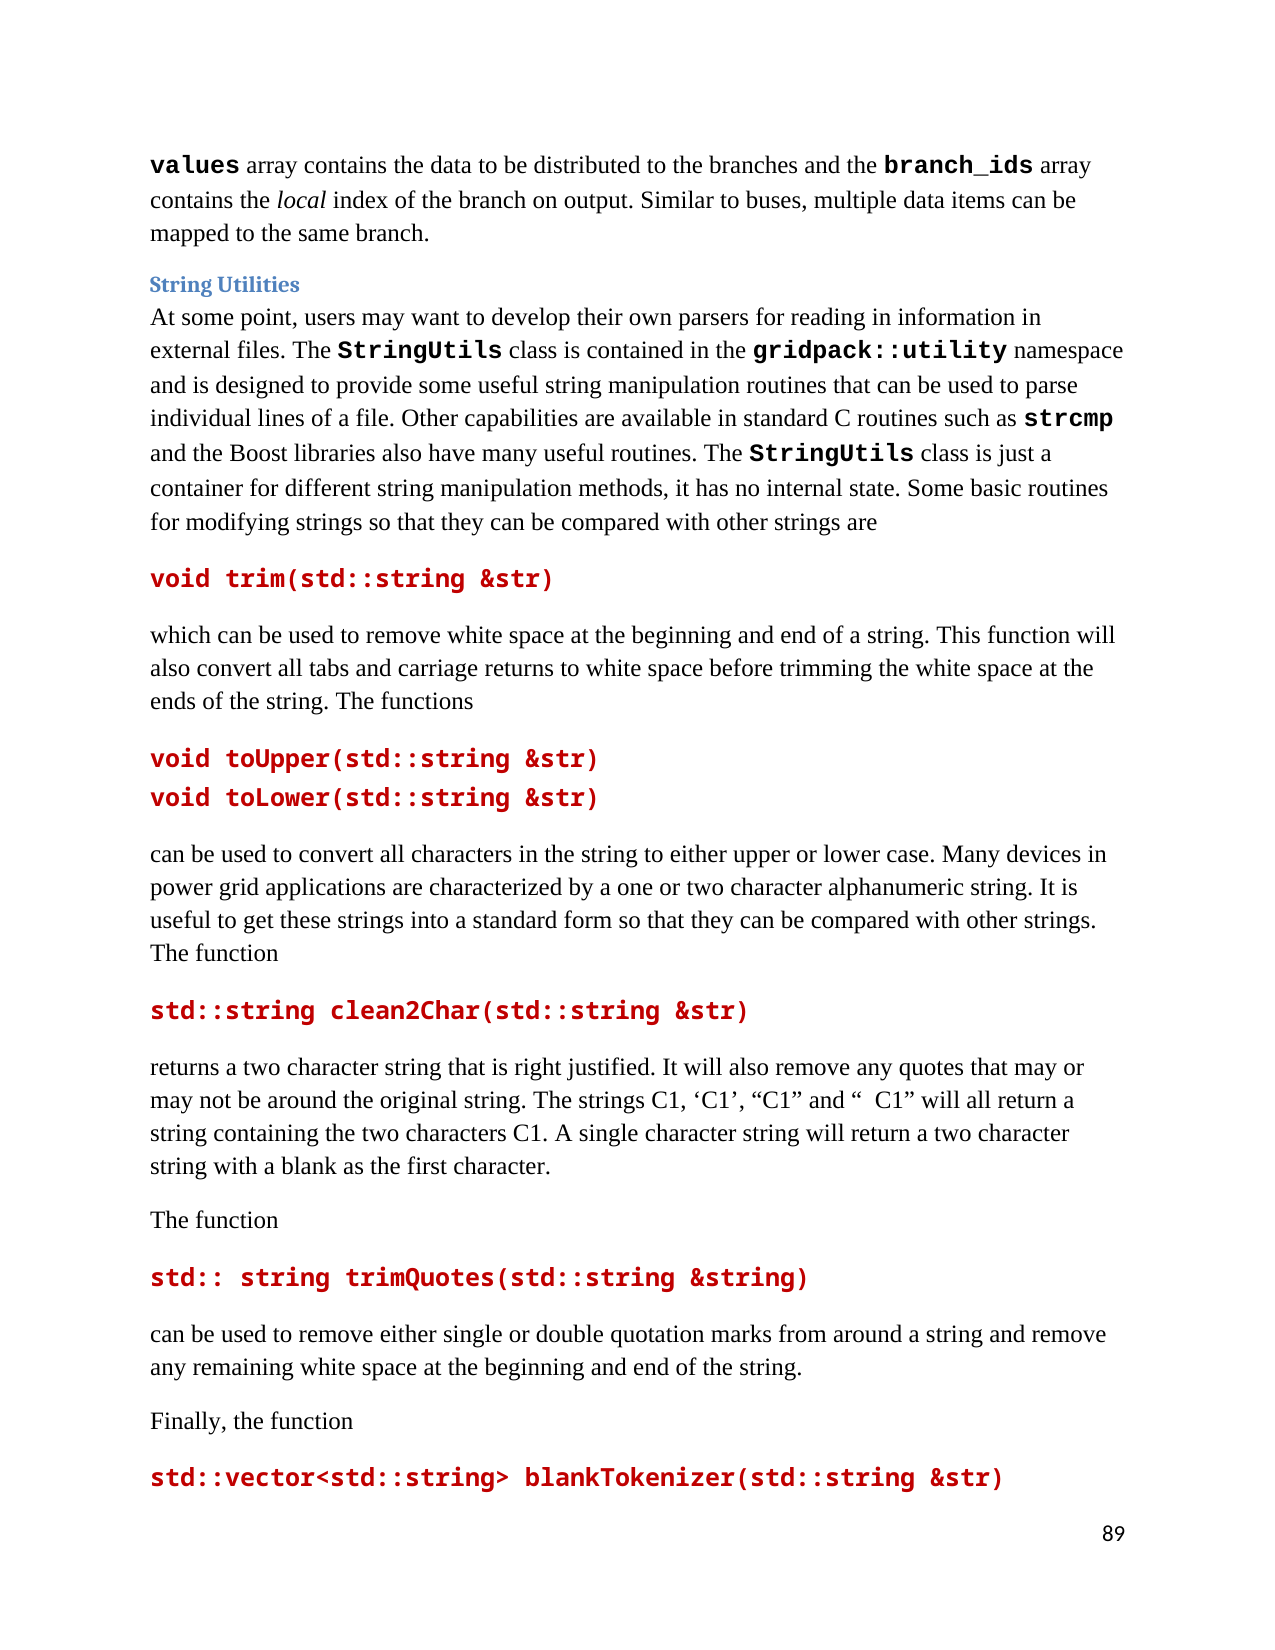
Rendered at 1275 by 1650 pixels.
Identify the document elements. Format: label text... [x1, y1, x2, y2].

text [150, 150, 1125, 247]
text The function [150, 1205, 1125, 1234]
text void toLower(std::string &str) [150, 779, 1125, 813]
text can be used to convert all characters in the string to either upper or lower case. Many devices in power grid applications are characterized by a one or two character alphanumeric string. It is useful to get these strings into a standard form so that they can be compared with other strings. The function [150, 839, 1125, 967]
text At some point, users may want to develop their own parsers for reading in information in external files. The StringUtils class is contained in the gridpack::utility namespace and is designed to provide some useful string manipulation routines that can be used to parse individual lines of a file. Other capabilities are available in standard C routines such as strcmp and the Boost libraries also have many useful routines. The StringUtils class is just a container for different string manipulation methods, it has no internal state. Some basic routines for modifying strings so that they can be compared with other strings are [150, 302, 1125, 535]
text returns a two character string that is right justified. It will also remove any quotes that may or may not be around the original string. The strings C1, ‘C1’, “C1” and “ C1” will all return a string containing the two characters C1. A single character string will return a two character string with a blank as the first character. [150, 1052, 1125, 1180]
text std::vector<std::string> blankTokenizer(std::string &str) [150, 1460, 1125, 1494]
text void trim(std::string &str) [150, 560, 1125, 594]
subtitle String Utilities [150, 272, 1125, 298]
text Finally, the function [150, 1406, 1125, 1435]
text std:: string trimQuotes(std::string &string) [150, 1259, 1125, 1293]
text which can be used to remove white space at the beginning and end of a string. This function will also convert all tabs and carriage returns to white space before trimming the white space at the ends of the string. The functions [150, 620, 1125, 715]
text can be used to remove either single or double quotation marks from around a string and remove any remaining white space at the beginning and end of the string. [150, 1319, 1125, 1381]
text void toUpper(std::string &str) [150, 740, 1125, 774]
text std::string clean2Char(std::string &str) [150, 992, 1125, 1026]
